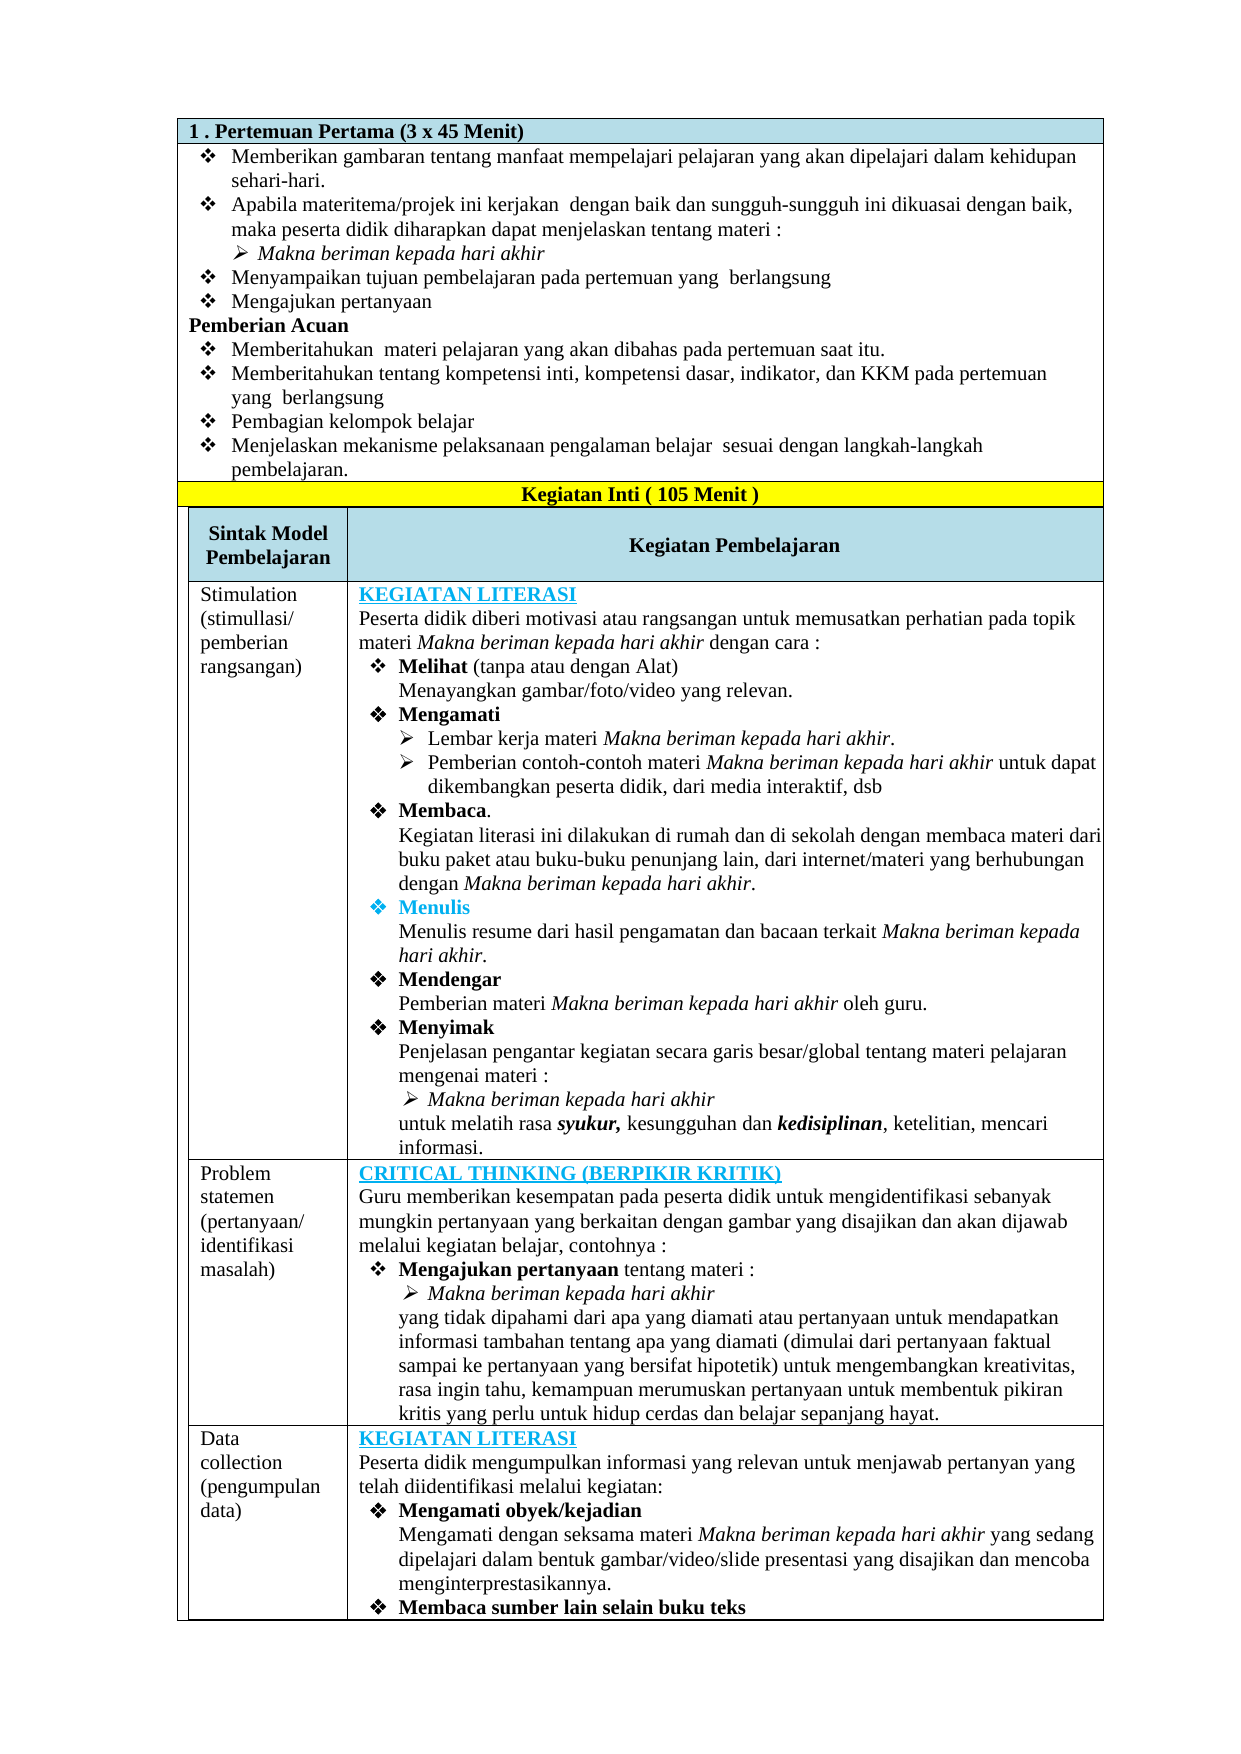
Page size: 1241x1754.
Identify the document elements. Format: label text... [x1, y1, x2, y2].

table_cell [178, 507, 188, 1620]
table_cell Kegiatan Inti ( 105 Menit ) [178, 482, 1103, 506]
table_cell [189, 1160, 347, 1425]
table_cell [348, 582, 1103, 1159]
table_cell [178, 144, 1103, 481]
table_header 1 . Pertemuan Pertama (3 x 45 Menit) [178, 119, 1103, 143]
table_cell [348, 1160, 1103, 1425]
table_cell [189, 1426, 347, 1619]
table_cell [348, 1426, 1103, 1619]
table_cell [189, 582, 347, 1159]
